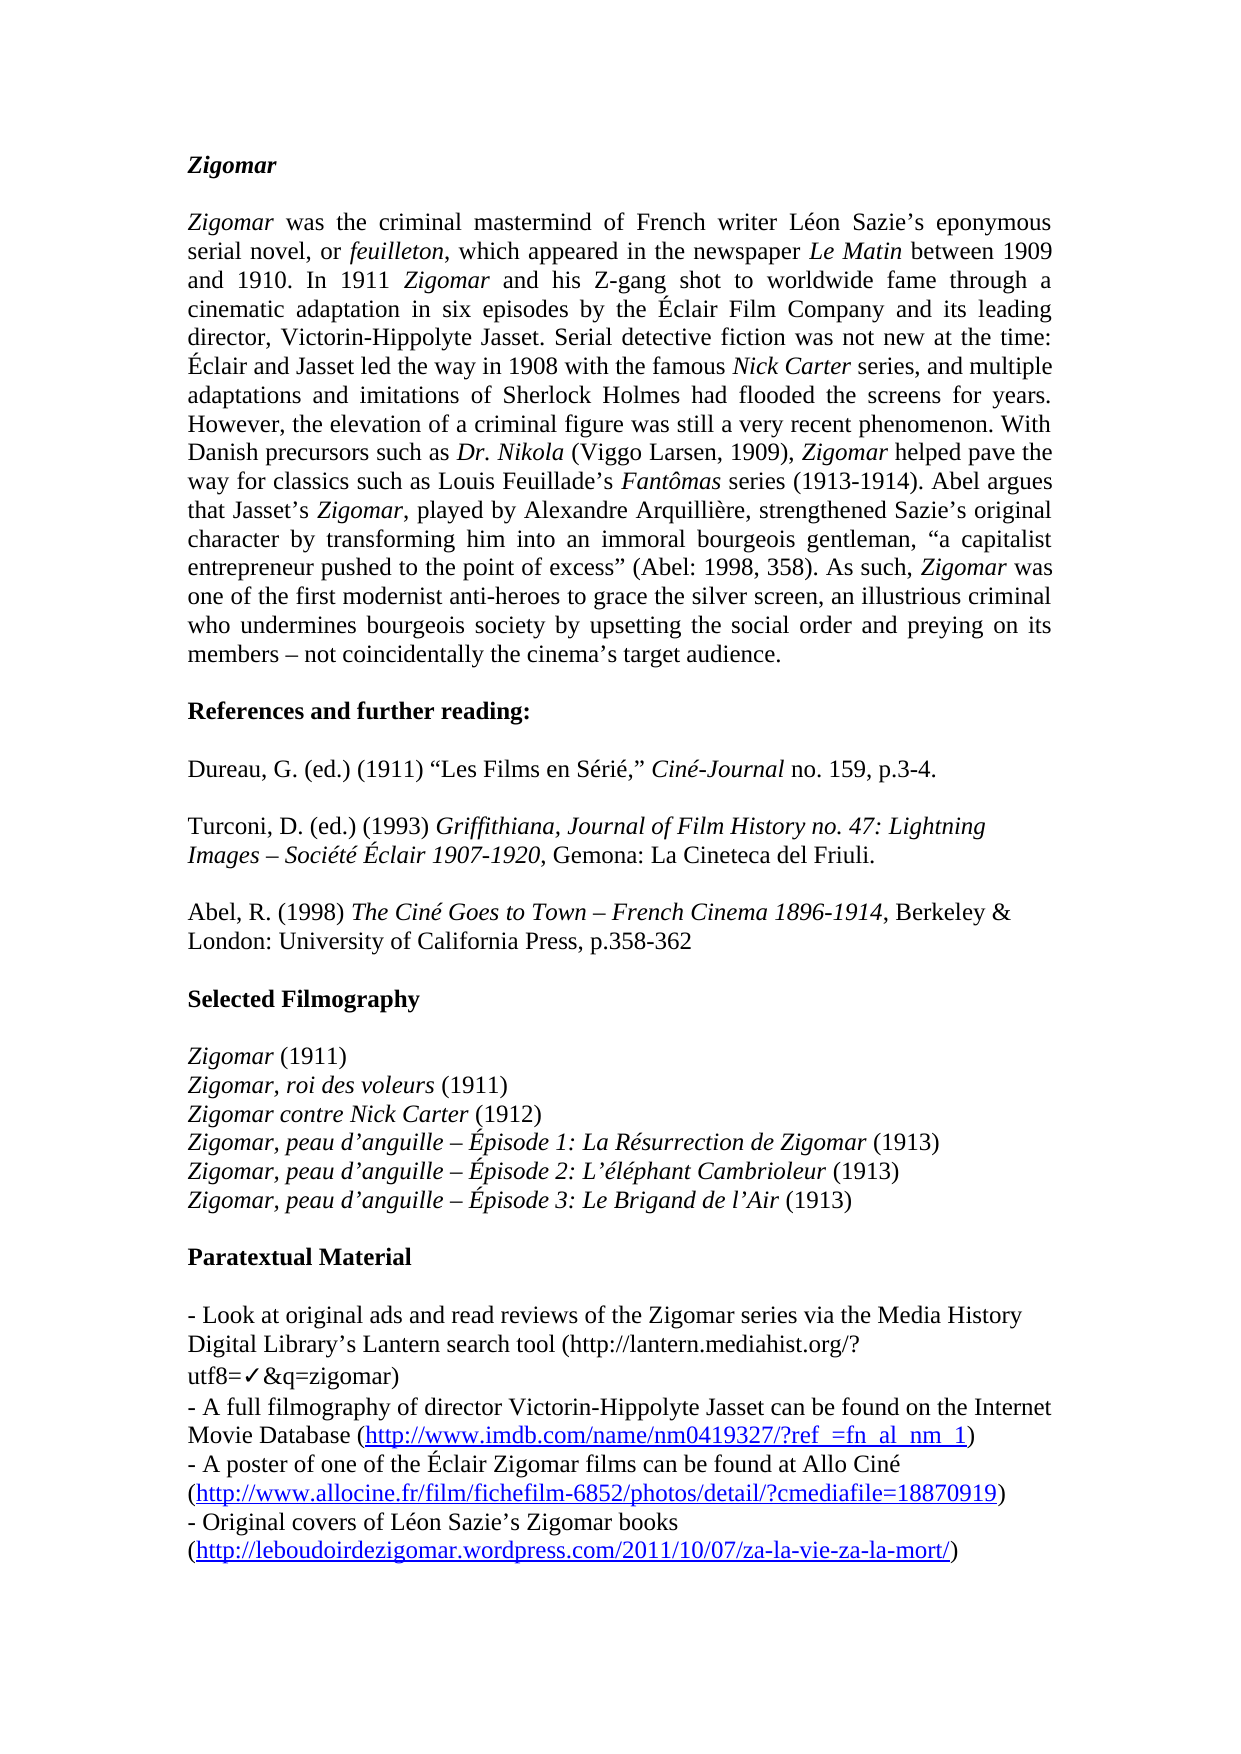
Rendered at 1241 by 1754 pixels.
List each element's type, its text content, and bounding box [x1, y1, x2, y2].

text Zigomar, peau d’anguille – Épisode 1: La Résurrection de Zigomar (1913) [187, 1127, 1053, 1156]
text - A full filmography of director Victorin-Hippolyte Jasset can be found on the Internet Movie Database (http://www.imdb.com/name/nm0419327/?ref_=fn_al_nm_1) [187, 1392, 1053, 1449]
text Zigomar [187, 150, 1053, 179]
text Dureau, G. (ed.) (1911) “Les Films en Sérié,” Ciné-Journal no. 159, p.3-4. [187, 754, 1053, 782]
text Zigomar, peau d’anguille – Épisode 3: Le Brigand de l’Air (1913) [187, 1185, 1053, 1214]
text - Original covers of Léon Sazie’s Zigomar books (http://leboudoirdezigomar.wordpress.com/2011/10/07/za-la-vie-za-la-mort/) [187, 1507, 1053, 1564]
text Zigomar, peau d’anguille – Épisode 2: L’éléphant Cambrioleur (1913) [187, 1156, 1053, 1185]
text Zigomar, roi des voleurs (1911) [187, 1070, 1053, 1099]
text Zigomar contre Nick Carter (1912) [187, 1099, 1053, 1127]
text Turconi, D. (ed.) (1993) Griffithiana, Journal of Film History no. 47: Lightning Images – Société Éclair 1907-1920, Gemona: La Cineteca del Friuli. [187, 811, 1053, 869]
text Zigomar (1911) [187, 1041, 1053, 1070]
text References and further reading: [187, 696, 1053, 725]
text Paratextual Material [187, 1242, 1053, 1271]
text - Look at original ads and read reviews of the Zigomar series via the Media History Digital Library’s Lantern search tool (http://lantern.mediahist.org/?utf8=✓&q=zigomar) [187, 1300, 1053, 1392]
text Selected Filmography [187, 984, 1053, 1012]
text Abel, R. (1998) The Ciné Goes to Town – French Cinema 1896-1914, Berkeley & London: University of California Press, p.358-362 [187, 897, 1053, 955]
text Zigomar was the criminal mastermind of French writer Léon Sazie’s eponymous serial novel, or feuilleton, which appeared in the newspaper Le Matin between 1909 and 1910. In 1911 Zigomar and his Z-gang shot to worldwide fame through a cinematic adaptation in six episodes by the Éclair Film Company and its leading director, Victorin-Hippolyte Jasset. Serial detective fiction was not new at the time: Éclair and Jasset led the way in 1908 with the famous Nick Carter series, and multiple adaptations and imitations of Sherlock Holmes had flooded the screens for years. However, the elevation of a criminal figure was still a very recent phenomenon. With Danish precursors such as Dr. Nikola (Viggo Larsen, 1909), Zigomar helped pave the way for classics such as Louis Feuillade’s Fantômas series (1913-1914). Abel argues that Jasset’s Zigomar, played by Alexandre Arquillière, strengthened Sazie’s original character by transforming him into an immoral bourgeois gentleman, “a capitalist entrepreneur pushed to the point of excess” (Abel: 1998, 358). As such, Zigomar was one of the first modernist anti-heroes to grace the silver screen, an illustrious criminal who undermines bourgeois society by upsetting the social order and preying on its members – not coincidentally the cinema’s target audience. [187, 207, 1053, 667]
text - A poster of one of the Éclair Zigomar films can be found at Allo Ciné (http://www.allocine.fr/film/fichefilm-6852/photos/detail/?cmediafile=18870919) [187, 1449, 1053, 1507]
